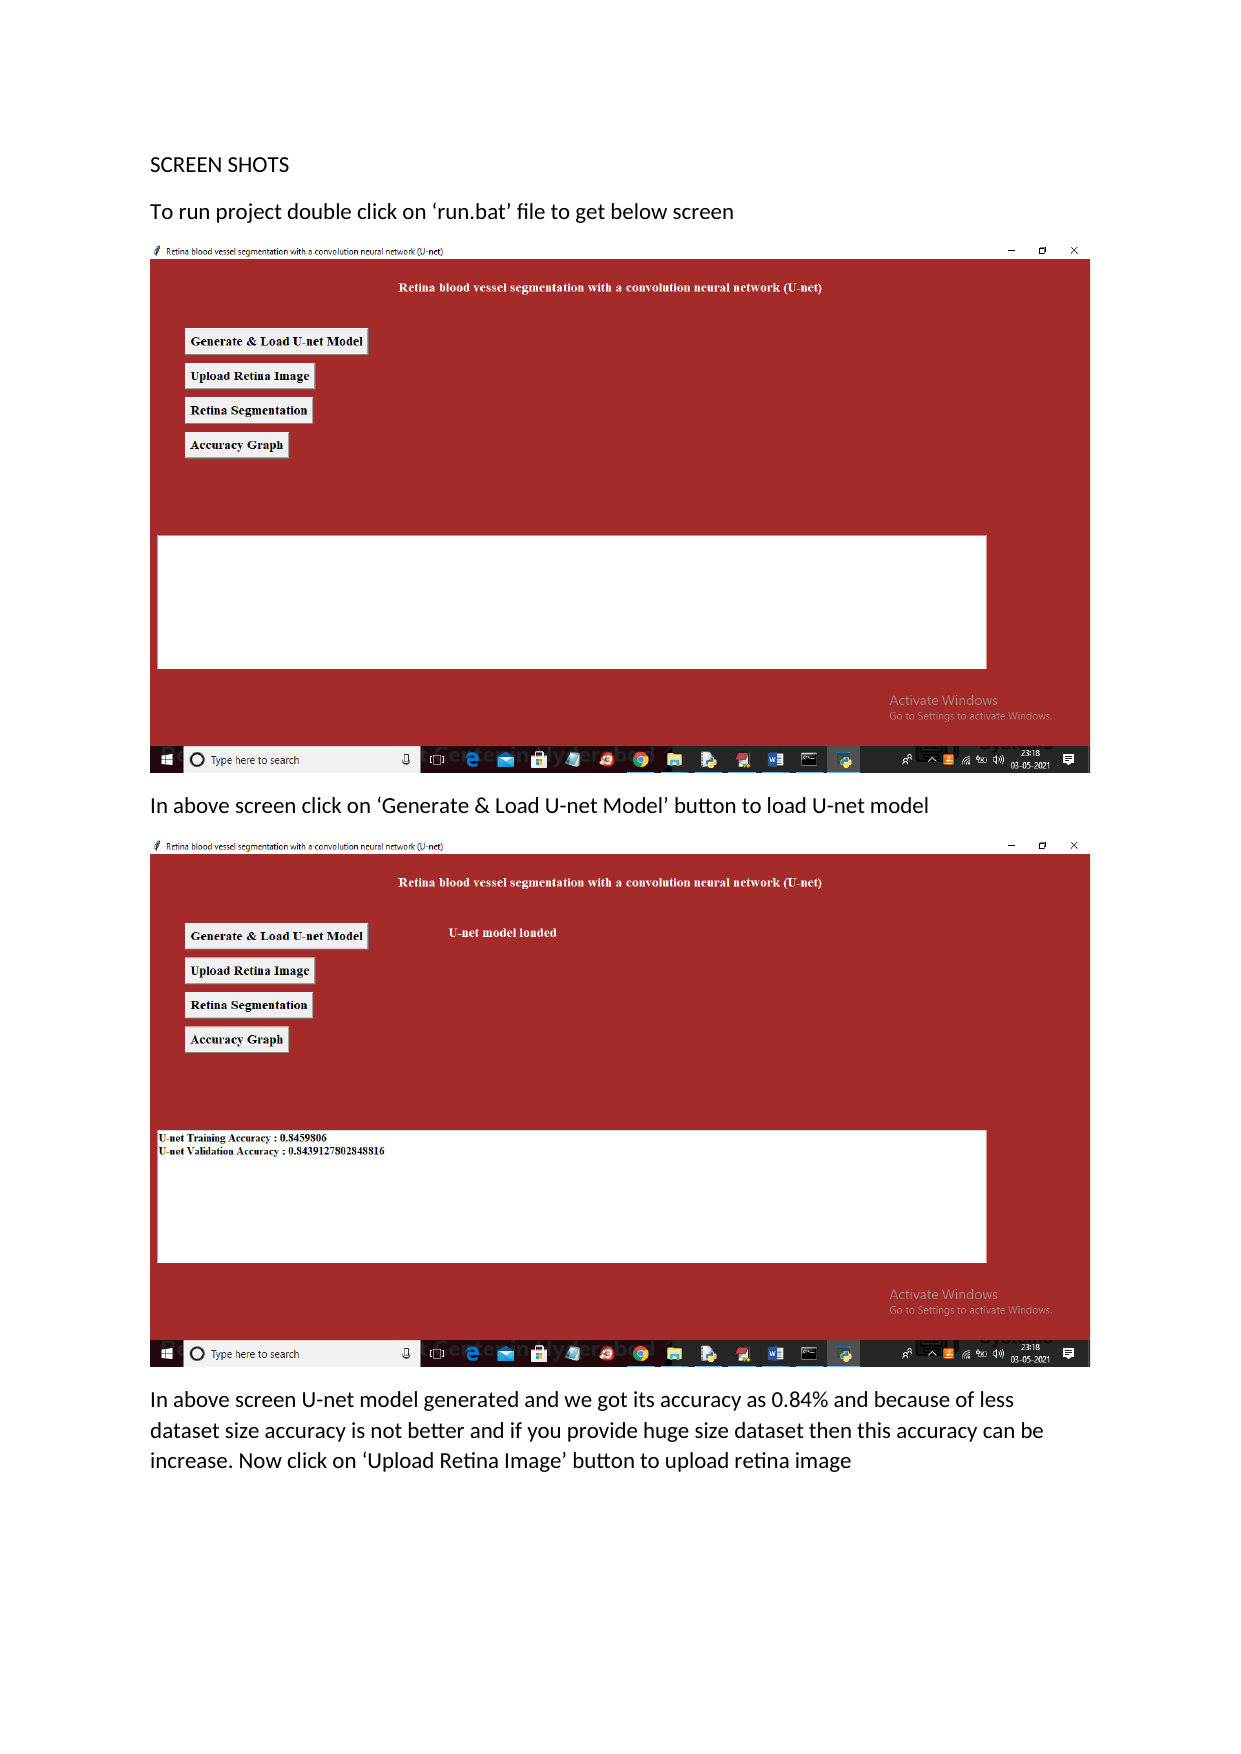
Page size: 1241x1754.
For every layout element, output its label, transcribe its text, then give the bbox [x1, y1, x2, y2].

text To run project double click on ‘run.bat’ file to get below screen [150, 197, 1090, 225]
text In above screen U-net model generated and we got its accuracy as 0.84% and because of less dataset size accuracy is not better and if you provide huge size dataset then this accuracy can be increase. Now click on ‘Upload Retina Image’ button to upload retina image [150, 1386, 1090, 1474]
text SCREEN SHOTS [150, 150, 1090, 178]
picture [150, 838, 1091, 1367]
picture [150, 243, 1091, 773]
text In above screen click on ‘Generate & Load U-net Model’ button to load U-net model [150, 791, 1090, 819]
